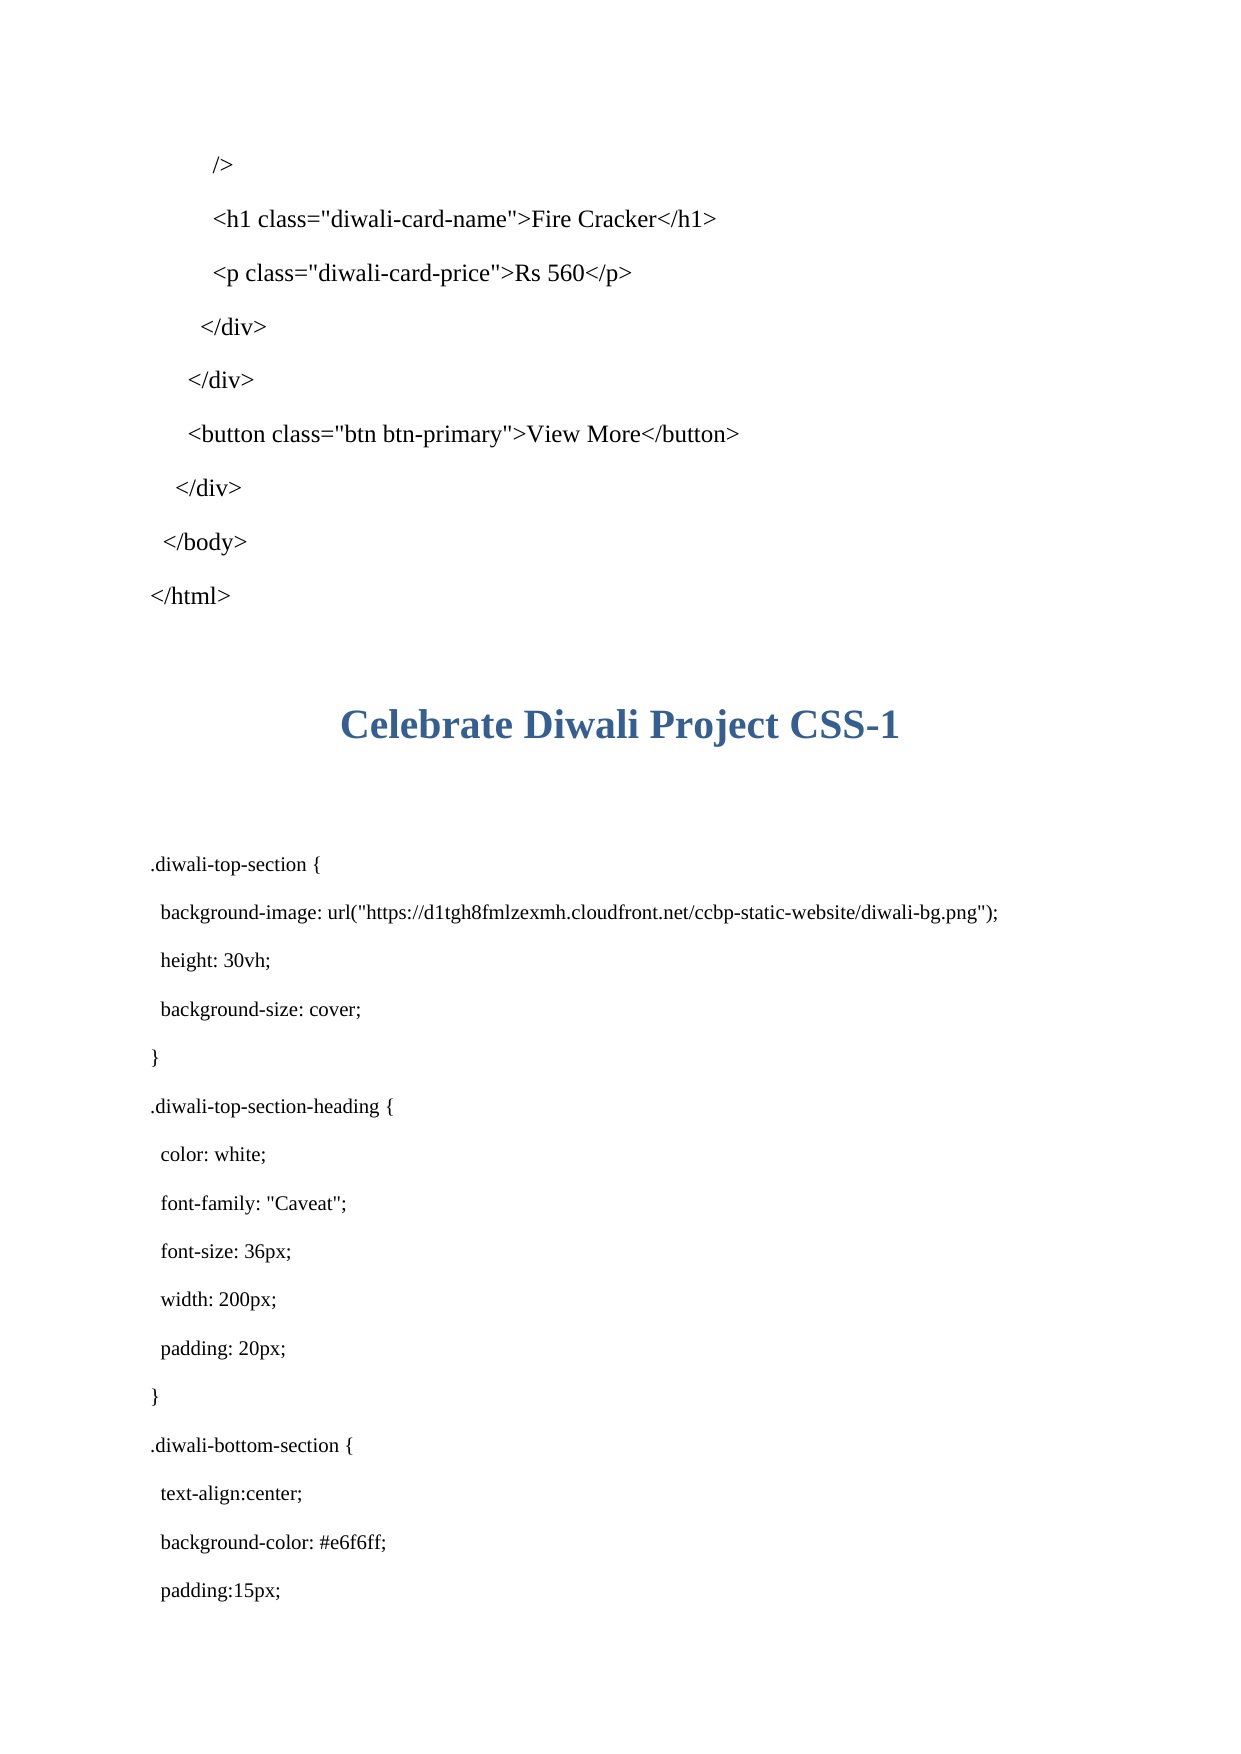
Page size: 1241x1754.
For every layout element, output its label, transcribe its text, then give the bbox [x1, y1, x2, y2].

text } [150, 1045, 1090, 1069]
text </div> [150, 473, 1090, 502]
text </div> [150, 312, 1090, 340]
text font-size: 36px; [150, 1239, 1090, 1263]
text .diwali-top-section { [150, 851, 1090, 876]
text background-size: cover; [150, 997, 1090, 1021]
text padding:15px; [150, 1578, 1090, 1602]
text font-family: "Caveat"; [150, 1191, 1090, 1214]
text } [150, 1384, 1090, 1408]
text <p class="diwali-card-price">Rs 560</p> [150, 258, 1090, 286]
text </div> [150, 365, 1090, 394]
text .diwali-top-section-heading { [150, 1094, 1090, 1118]
text color: white; [150, 1142, 1090, 1166]
text width: 200px; [150, 1287, 1090, 1311]
text background-color: #e6f6ff; [150, 1529, 1090, 1554]
text </html> [150, 581, 1090, 609]
text <button class="btn btn-primary">View More</button> [150, 419, 1090, 448]
text padding: 20px; [150, 1336, 1090, 1360]
text </body> [150, 527, 1090, 556]
text .diwali-bottom-section { [150, 1433, 1090, 1457]
text text-align:center; [150, 1481, 1090, 1505]
text height: 30vh; [150, 948, 1090, 972]
text background-image: url("https://d1tgh8fmlzexmh.cloudfront.net/ccbp-static-website/diwali-bg.png"); [150, 900, 1090, 924]
text /> [150, 150, 1090, 179]
text <h1 class="diwali-card-name">Fire Cracker</h1> [150, 204, 1090, 233]
text Celebrate Diwali Project CSS-1 [150, 699, 1090, 747]
